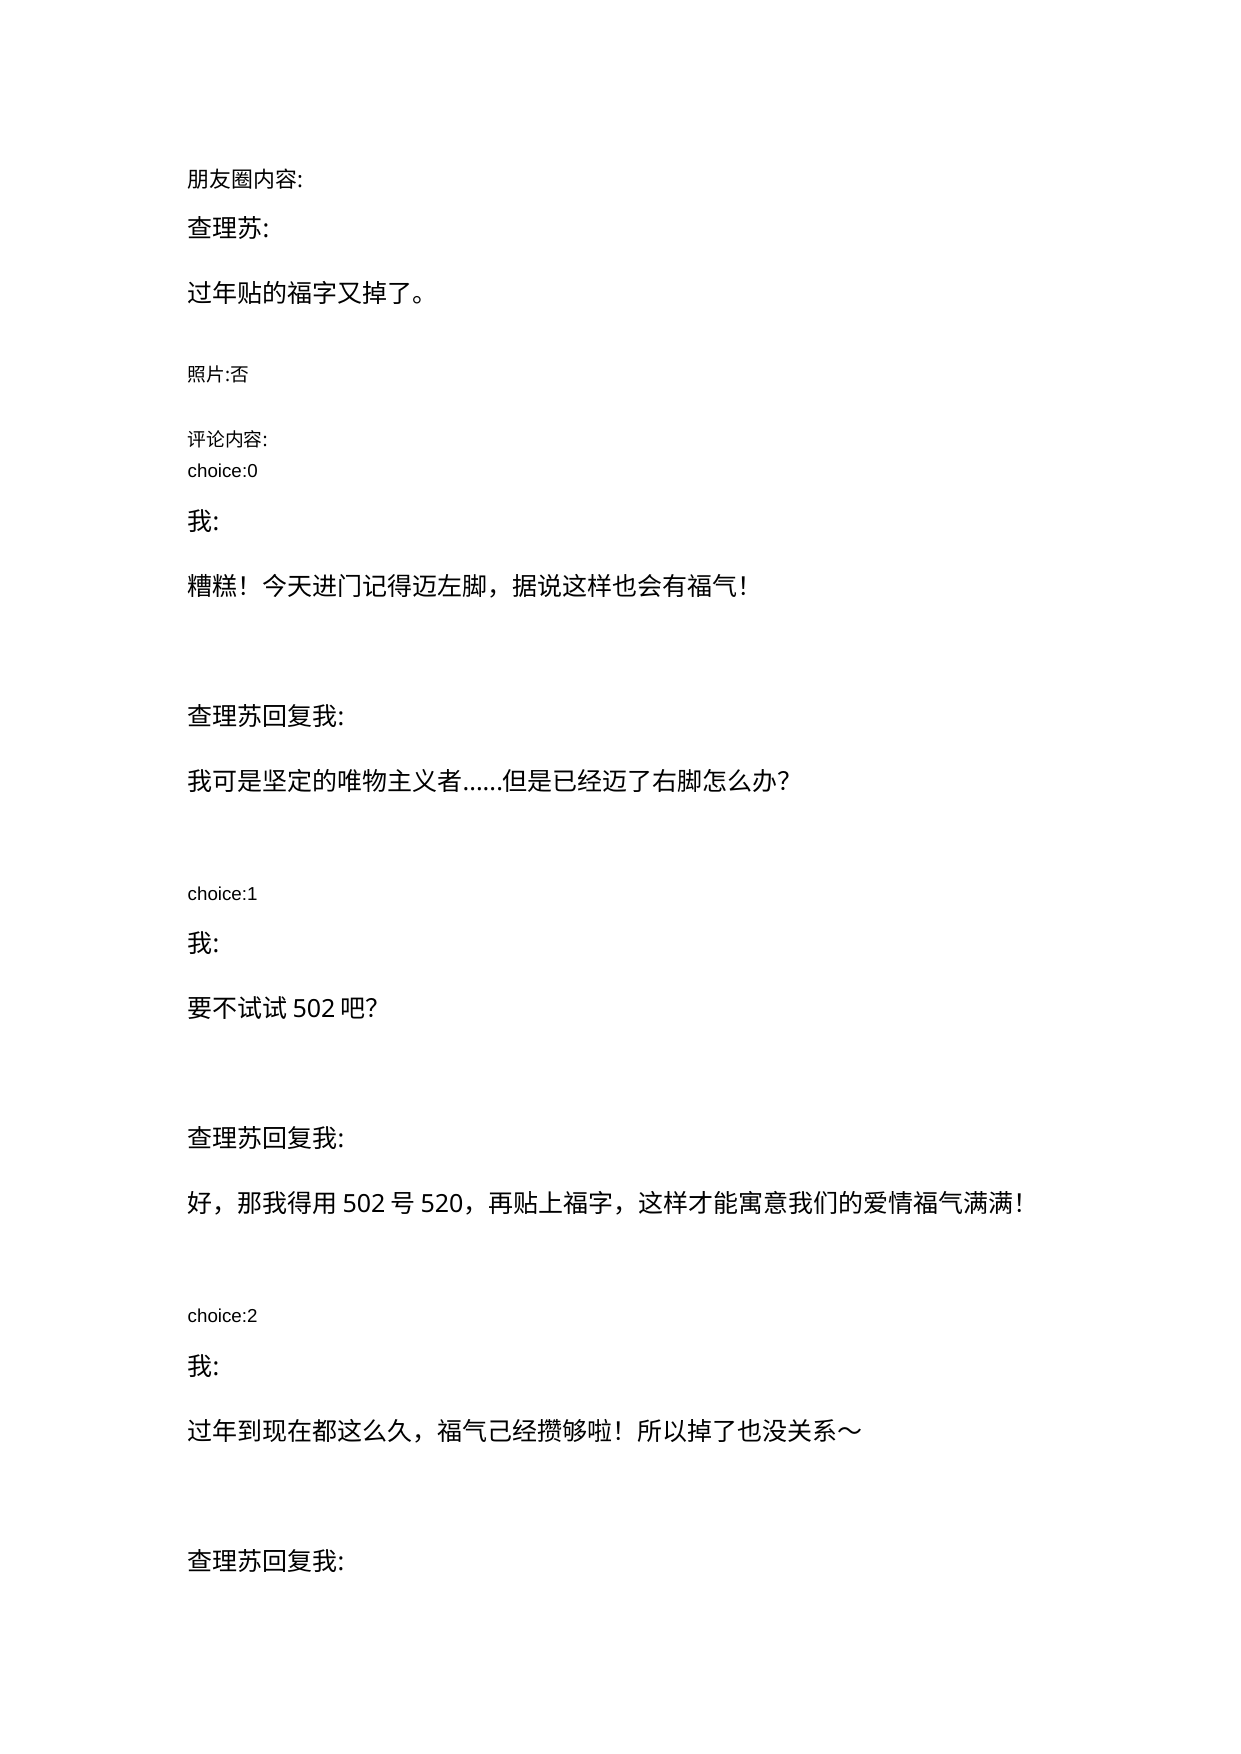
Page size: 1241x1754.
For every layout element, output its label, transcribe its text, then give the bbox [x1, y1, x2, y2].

text 过年到现在都这么久，福气己经攒够啦！所以掉了也没关系～ [187, 1397, 1053, 1462]
text 评论内容: [187, 422, 1053, 454]
text 查理苏: 过年贴的福字又掉了。 [187, 194, 1053, 324]
text 要不试试502吧？ [187, 974, 1053, 1039]
text 照片:否 [187, 357, 1053, 389]
text 查理苏回复我: [187, 1039, 1053, 1169]
text 查理苏回复我: [187, 617, 1053, 747]
text choice:1 我: [187, 877, 1053, 974]
text 我可是坚定的唯物主义者......但是已经迈了右脚怎么办？ [187, 747, 1053, 812]
text 朋友圈内容: [187, 162, 1053, 194]
text 查理苏回复我: [187, 1462, 1053, 1592]
text choice:0 我: [187, 454, 1053, 552]
text 好，那我得用502号520，再贴上福字，这样才能寓意我们的爱情福气满满！ [187, 1169, 1053, 1234]
text choice:2 我: [187, 1299, 1053, 1397]
text 糟糕！今天进门记得迈左脚，据说这样也会有福气！ [187, 552, 1053, 617]
